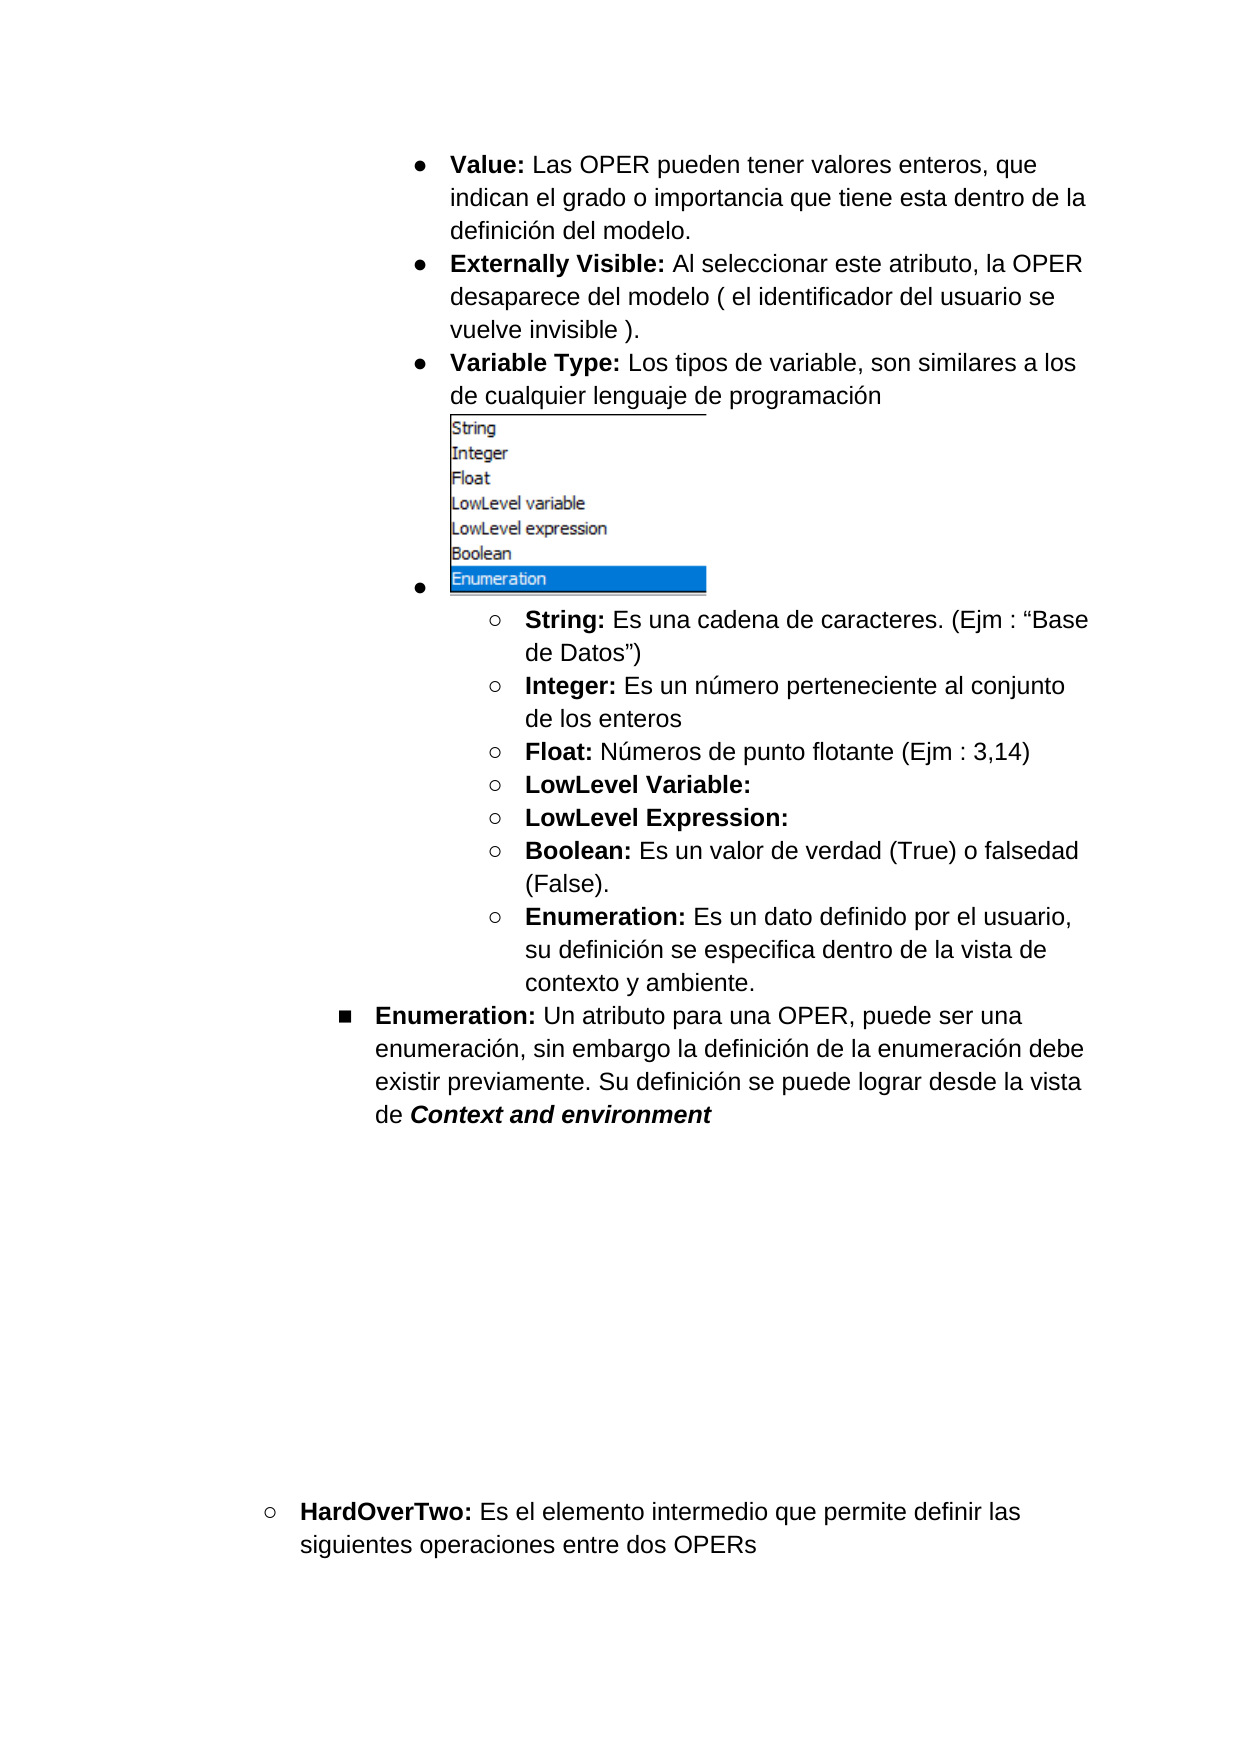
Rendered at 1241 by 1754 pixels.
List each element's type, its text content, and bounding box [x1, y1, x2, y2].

list Variable Type: Los tipos de variable, son similares a los de cualquier lenguaje de programación [412, 348, 1090, 410]
list Integer: Es un número perteneciente al conjunto de los enteros [487, 671, 1090, 733]
list LowLevel Variable: [487, 770, 1090, 799]
list Enumeration: Un atributo para una OPER, puede ser una enumeración, sin embargo la definición de la enumeración debe existir previamente. Su definición se puede lograr desde la vista de Context and environment [337, 1001, 1090, 1129]
list Boolean: Es un valor de verdad (True) o falsedad (False). [487, 836, 1090, 898]
list LowLevel Expression: [487, 803, 1090, 832]
list Enumeration: Es un dato definido por el usuario, su definición se especifica dentro de la vista de contexto y ambiente. [487, 902, 1090, 997]
list String: Es una cadena de caracteres. (Ejm : “Base de Datos”) [487, 605, 1090, 667]
list Externally Visible: Al seleccionar este atributo, la OPER desaparece del modelo ( el identificador del usuario se vuelve invisible ). [412, 249, 1090, 344]
picture [450, 414, 707, 596]
list Value: Las OPER pueden tener valores enteros, que indican el grado o importancia que tiene esta dentro de la definición del modelo. [412, 150, 1090, 245]
list Float: Números de punto flotante (Ejm : 3,14) [487, 737, 1090, 766]
list HardOverTwo: Es el elemento intermedio que permite definir las siguientes operaciones entre dos OPERs [262, 1497, 1090, 1558]
